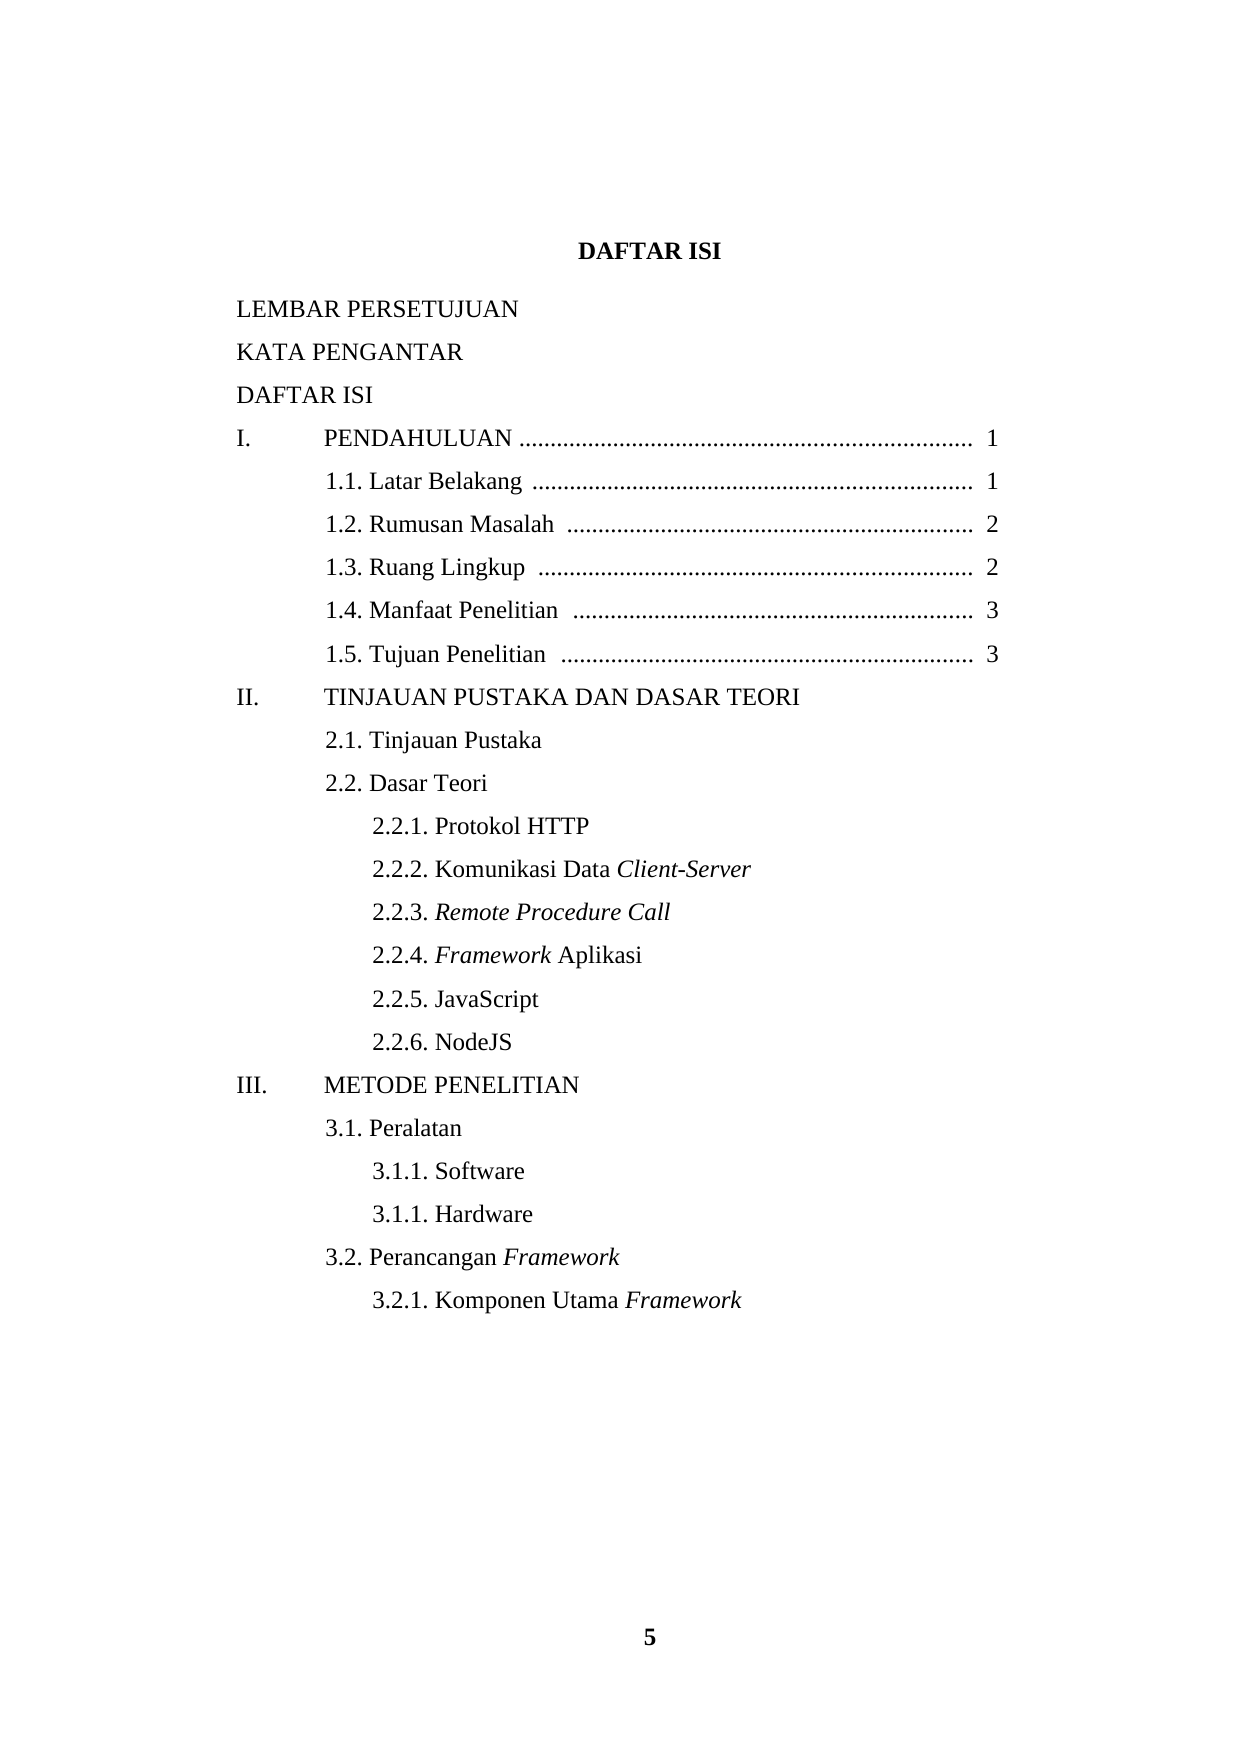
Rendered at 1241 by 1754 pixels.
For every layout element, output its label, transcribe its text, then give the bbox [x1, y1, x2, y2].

text 2.2.4. Framework Aplikasi [236, 941, 1063, 969]
text 3.1.1. Hardware [236, 1199, 1063, 1228]
text DAFTAR ISI [236, 380, 1063, 409]
text 2.2.6. NodeJS [236, 1027, 1063, 1056]
text II. TINJAUAN PUSTAKA DAN DASAR TEORI [236, 682, 1063, 711]
text 1.3. Ruang Lingkup 2 [236, 552, 1063, 581]
text 3.2. Perancangan Framework [236, 1242, 1063, 1271]
text 3.2.1. Komponen Utama Framework [236, 1286, 1063, 1314]
text 1.5. Tujuan Penelitian 3 [236, 639, 1063, 667]
text DAFTAR ISI [236, 236, 1063, 265]
text 2.2.5. JavaScript [236, 984, 1063, 1012]
text 2.1. Tinjauan Pustaka [236, 725, 1063, 754]
text 2.2.1. Protokol HTTP [236, 811, 1063, 840]
text 2.2. Dasar Teori [236, 768, 1063, 797]
text 3.1.1. Software [236, 1156, 1063, 1185]
text 1.4. Manfaat Penelitian 3 [236, 596, 1063, 624]
text III. METODE PENELITIAN [236, 1070, 1063, 1099]
text KATA PENGANTAR [236, 337, 1063, 366]
text I. PENDAHULUAN 1 [236, 423, 1063, 452]
text LEMBAR PERSETUJUAN [236, 294, 1063, 322]
text 2.2.2. Komunikasi Data Client-Server [236, 854, 1063, 883]
text 1.1. Latar Belakang 1 [236, 466, 1063, 495]
text 3.1. Peralatan [236, 1113, 1063, 1142]
text 1.2. Rumusan Masalah 2 [236, 509, 1063, 538]
text 2.2.3. Remote Procedure Call [236, 897, 1063, 926]
